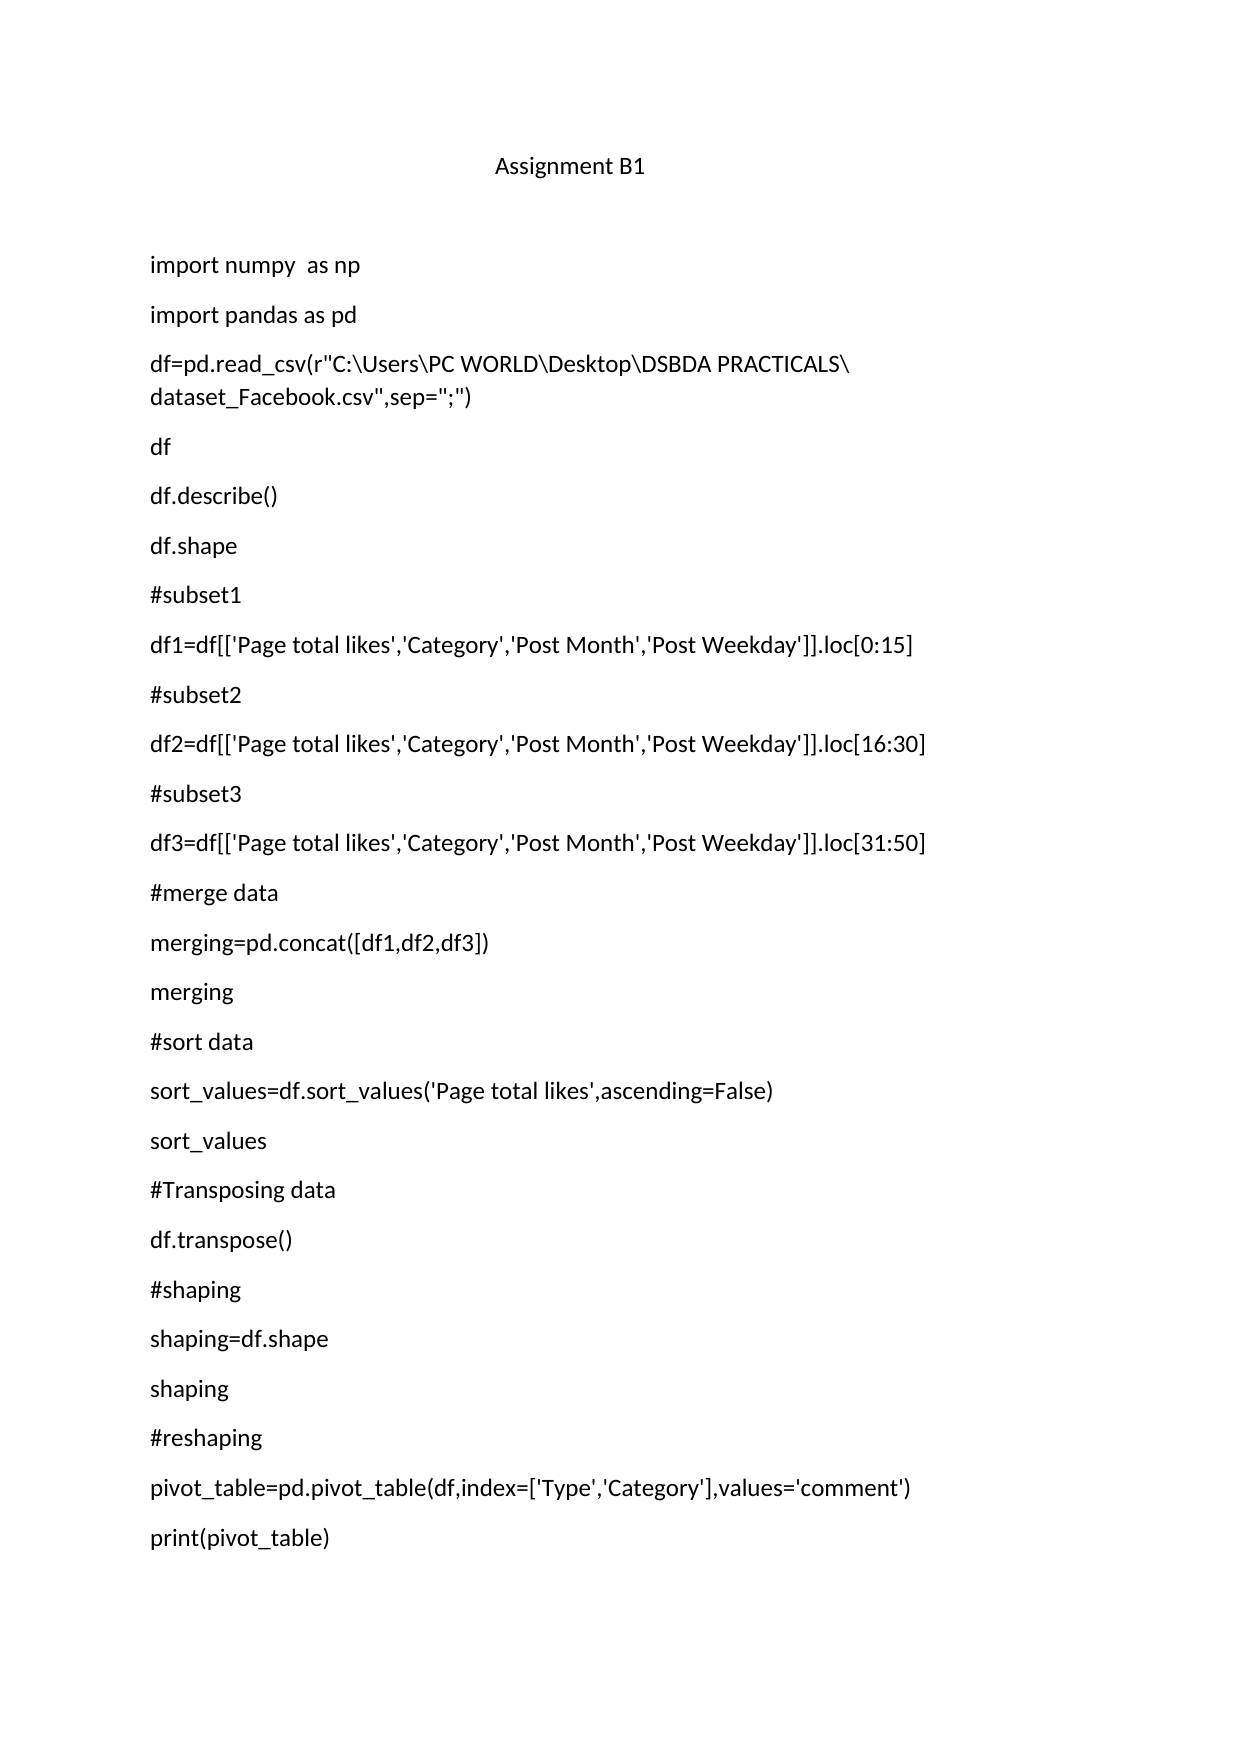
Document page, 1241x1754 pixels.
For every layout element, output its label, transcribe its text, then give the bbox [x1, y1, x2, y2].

text import pandas as pd [150, 299, 1090, 329]
text df [150, 431, 1090, 461]
text #subset3 [150, 778, 1090, 808]
text #reshaping [150, 1422, 1090, 1453]
text merging=pd.concat([df1,df2,df3]) [150, 927, 1090, 957]
text df3=df[['Page total likes','Category','Post Month','Post Weekday']].loc[31:50] [150, 827, 1090, 858]
text #shaping [150, 1274, 1090, 1304]
text #Transposing data [150, 1174, 1090, 1205]
text shaping=df.shape [150, 1323, 1090, 1354]
text df1=df[['Page total likes','Category','Post Month','Post Weekday']].loc[0:15] [150, 629, 1090, 660]
text df.transpose() [150, 1224, 1090, 1255]
text #sort data [150, 1026, 1090, 1056]
text shaping [150, 1373, 1090, 1403]
text sort_values=df.sort_values('Page total likes',ascending=False) [150, 1075, 1090, 1106]
text df.shape [150, 530, 1090, 561]
text #subset2 [150, 679, 1090, 709]
text sort_values [150, 1125, 1090, 1156]
text df=pd.read_csv(r"C:\Users\PC WORLD\Desktop\DSBDA PRACTICALS\dataset_Facebook.csv",sep=";") [150, 348, 1090, 412]
text print(pivot_table) [150, 1522, 1090, 1552]
text Assignment B1 [150, 150, 1090, 181]
text df2=df[['Page total likes','Category','Post Month','Post Weekday']].loc[16:30] [150, 728, 1090, 759]
text #merge data [150, 877, 1090, 908]
text merging [150, 976, 1090, 1007]
text pivot_table=pd.pivot_table(df,index=['Type','Category'],values='comment') [150, 1472, 1090, 1503]
text #subset1 [150, 579, 1090, 610]
text import numpy as np [150, 249, 1090, 280]
text df.describe() [150, 480, 1090, 511]
